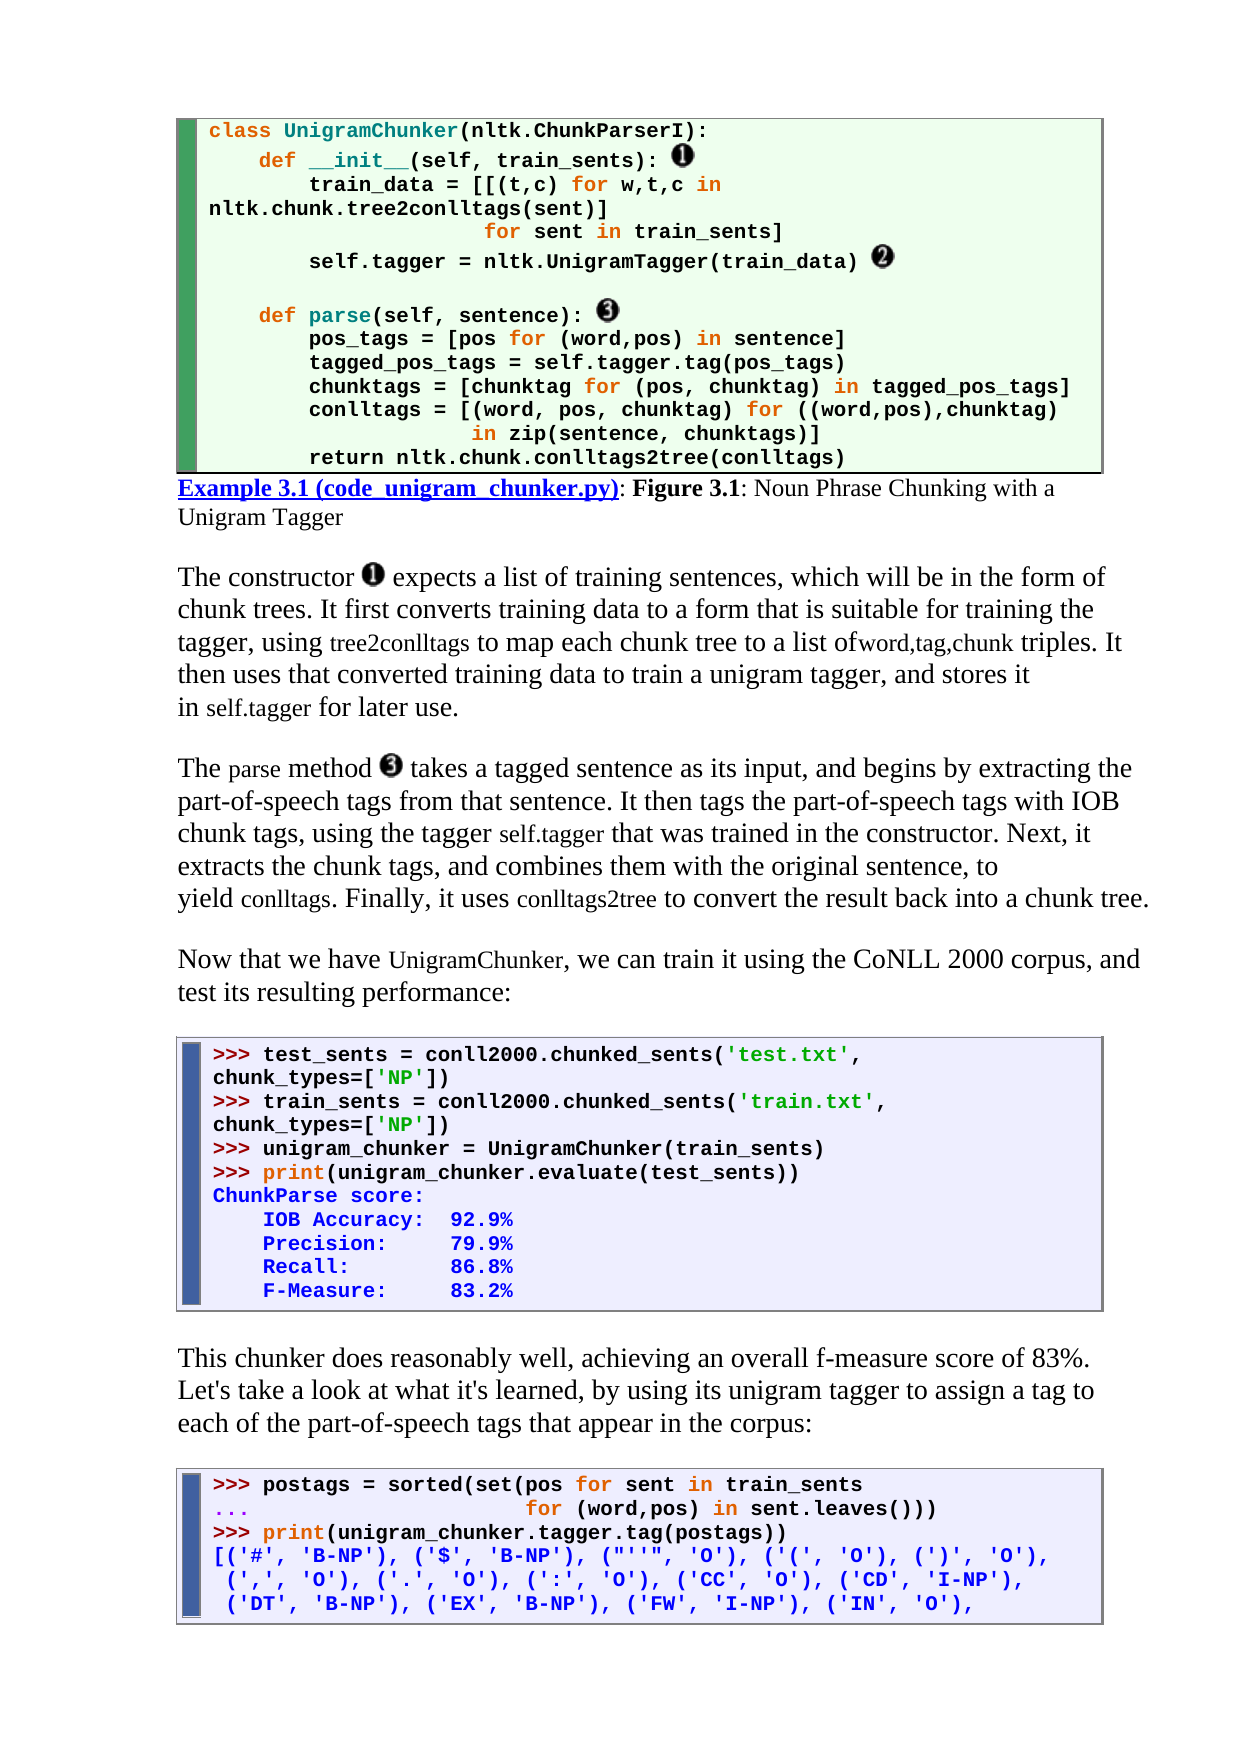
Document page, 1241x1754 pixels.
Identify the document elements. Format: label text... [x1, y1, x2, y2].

picture [871, 244, 895, 269]
table_header [177, 1038, 1101, 1310]
table_header [197, 119, 1101, 472]
text This chunker does reasonably well, achieving an overall f-measure score of 83%. Let's take a look at what it's learned, by using its unigram tagger to assign a tag to each of the part-of-speech tags that appear in the corpus: [177, 1341, 1152, 1438]
text Now that we have UnigramChunker, we can train it using the CoNLL 2000 corpus, and test its resulting performance: [177, 942, 1152, 1007]
table_header [177, 1469, 1101, 1623]
picture [361, 562, 386, 587]
picture [596, 298, 620, 323]
picture [671, 143, 695, 168]
text The parse method takes a tagged sentence as its input, and begins by extracting the part-of-speech tags from that sentence. It then tags the part-of-speech tags with IOB chunk tags, using the tagger self.tagger that was trained in the constructor. Next, it extracts the chunk tags, and combines them with the original sentence, to yield conlltags. Finally, it uses conlltags2tree to convert the result back into a chunk tree. [177, 751, 1152, 913]
text The constructor expects a list of training sentences, which will be in the form of chunk trees. It first converts training data to a form that is suitable for training the tagger, using tree2conlltags to map each chunk tree to a list ofword,tag,chunk triples. It then uses that converted training data to train a unigram tagger, and stores it in self.tagger for later use. [177, 560, 1152, 722]
picture [379, 753, 403, 778]
table_cell Example 3.1 (code_unigram_chunker.py): Figure 3.1: Noun Phrase Chunking with a Unigram Tagger [176, 474, 1102, 531]
